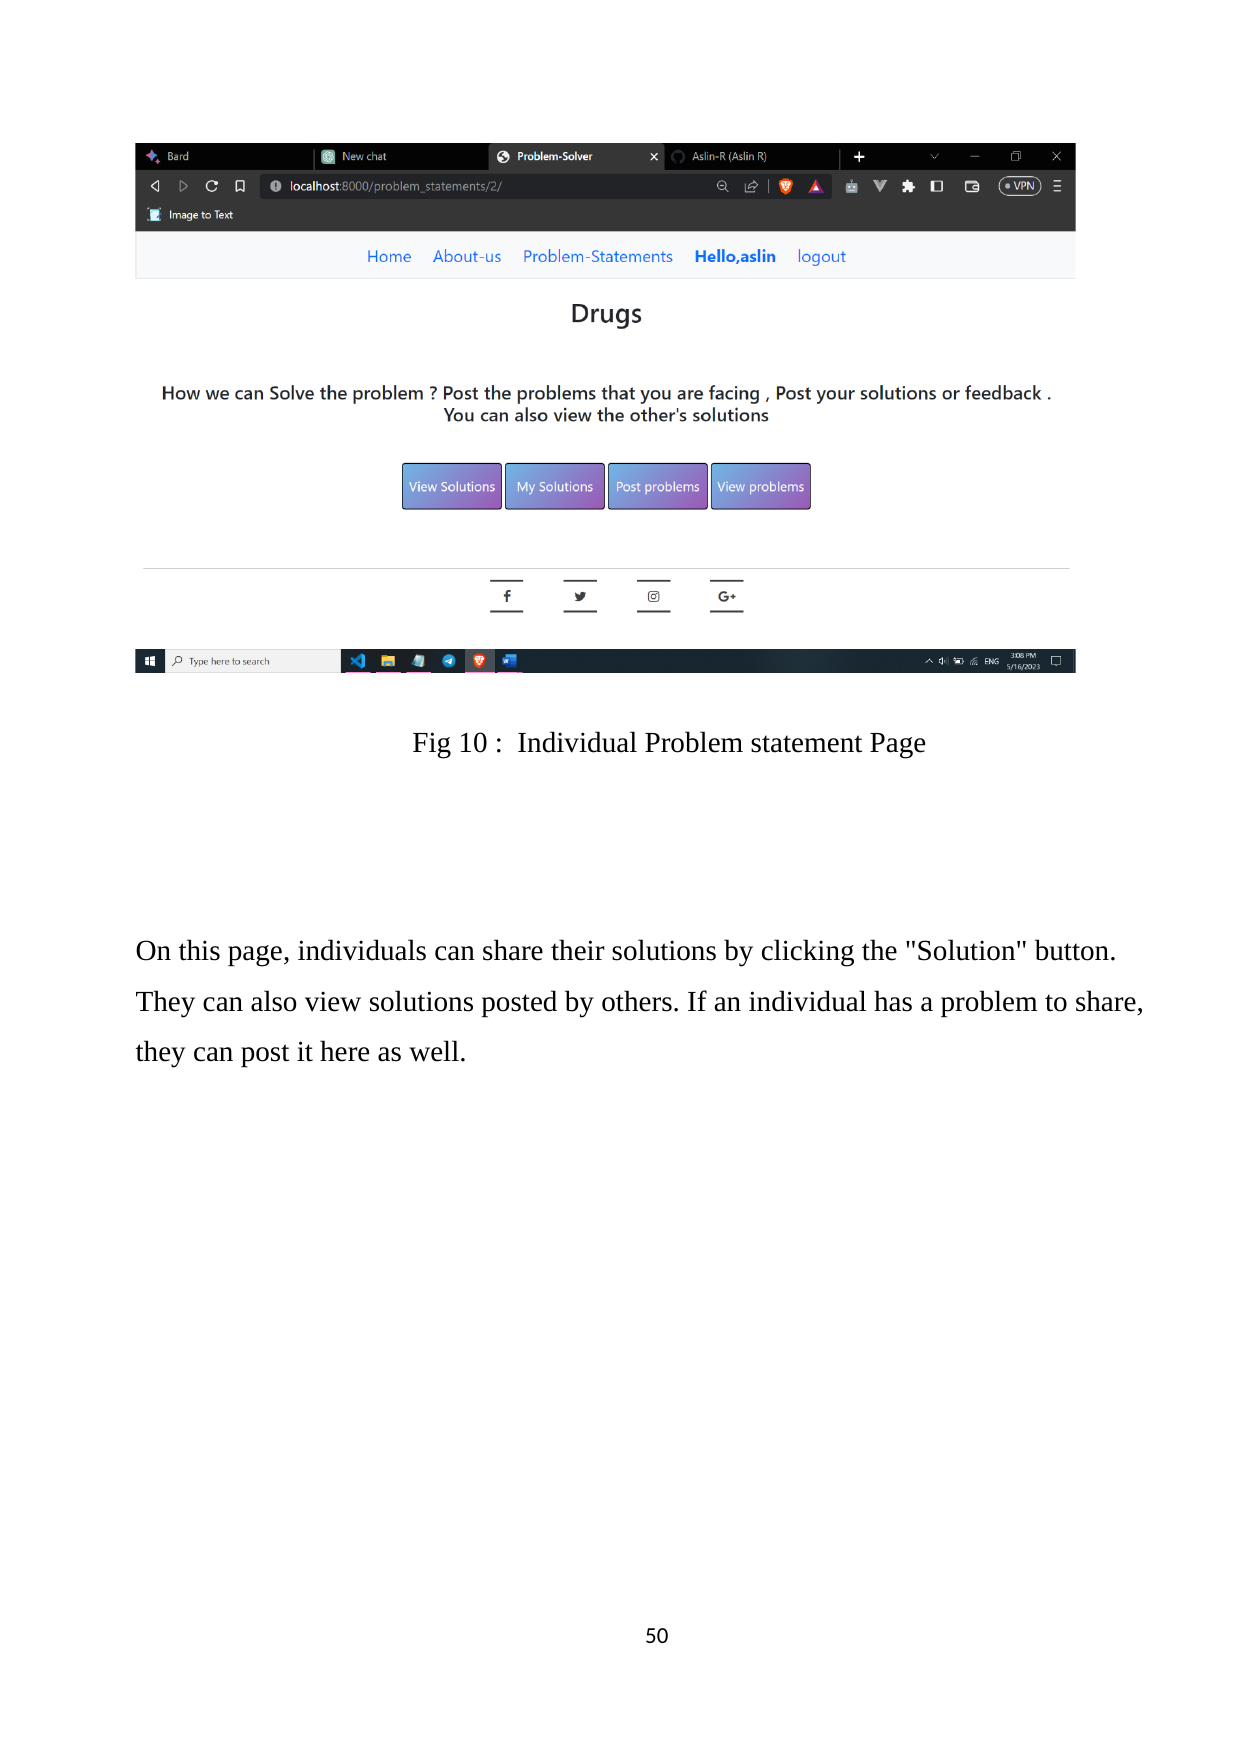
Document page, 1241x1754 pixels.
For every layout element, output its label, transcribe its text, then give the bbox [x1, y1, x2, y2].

text On this page, individuals can share their solutions by clicking the "Solution" button. They can also view solutions posted by others. If an individual has a problem to share, they can post it here as well. [135, 933, 1178, 1068]
text Fig 10 : Individual Problem statement Page [135, 725, 1178, 759]
picture [135, 143, 1076, 673]
